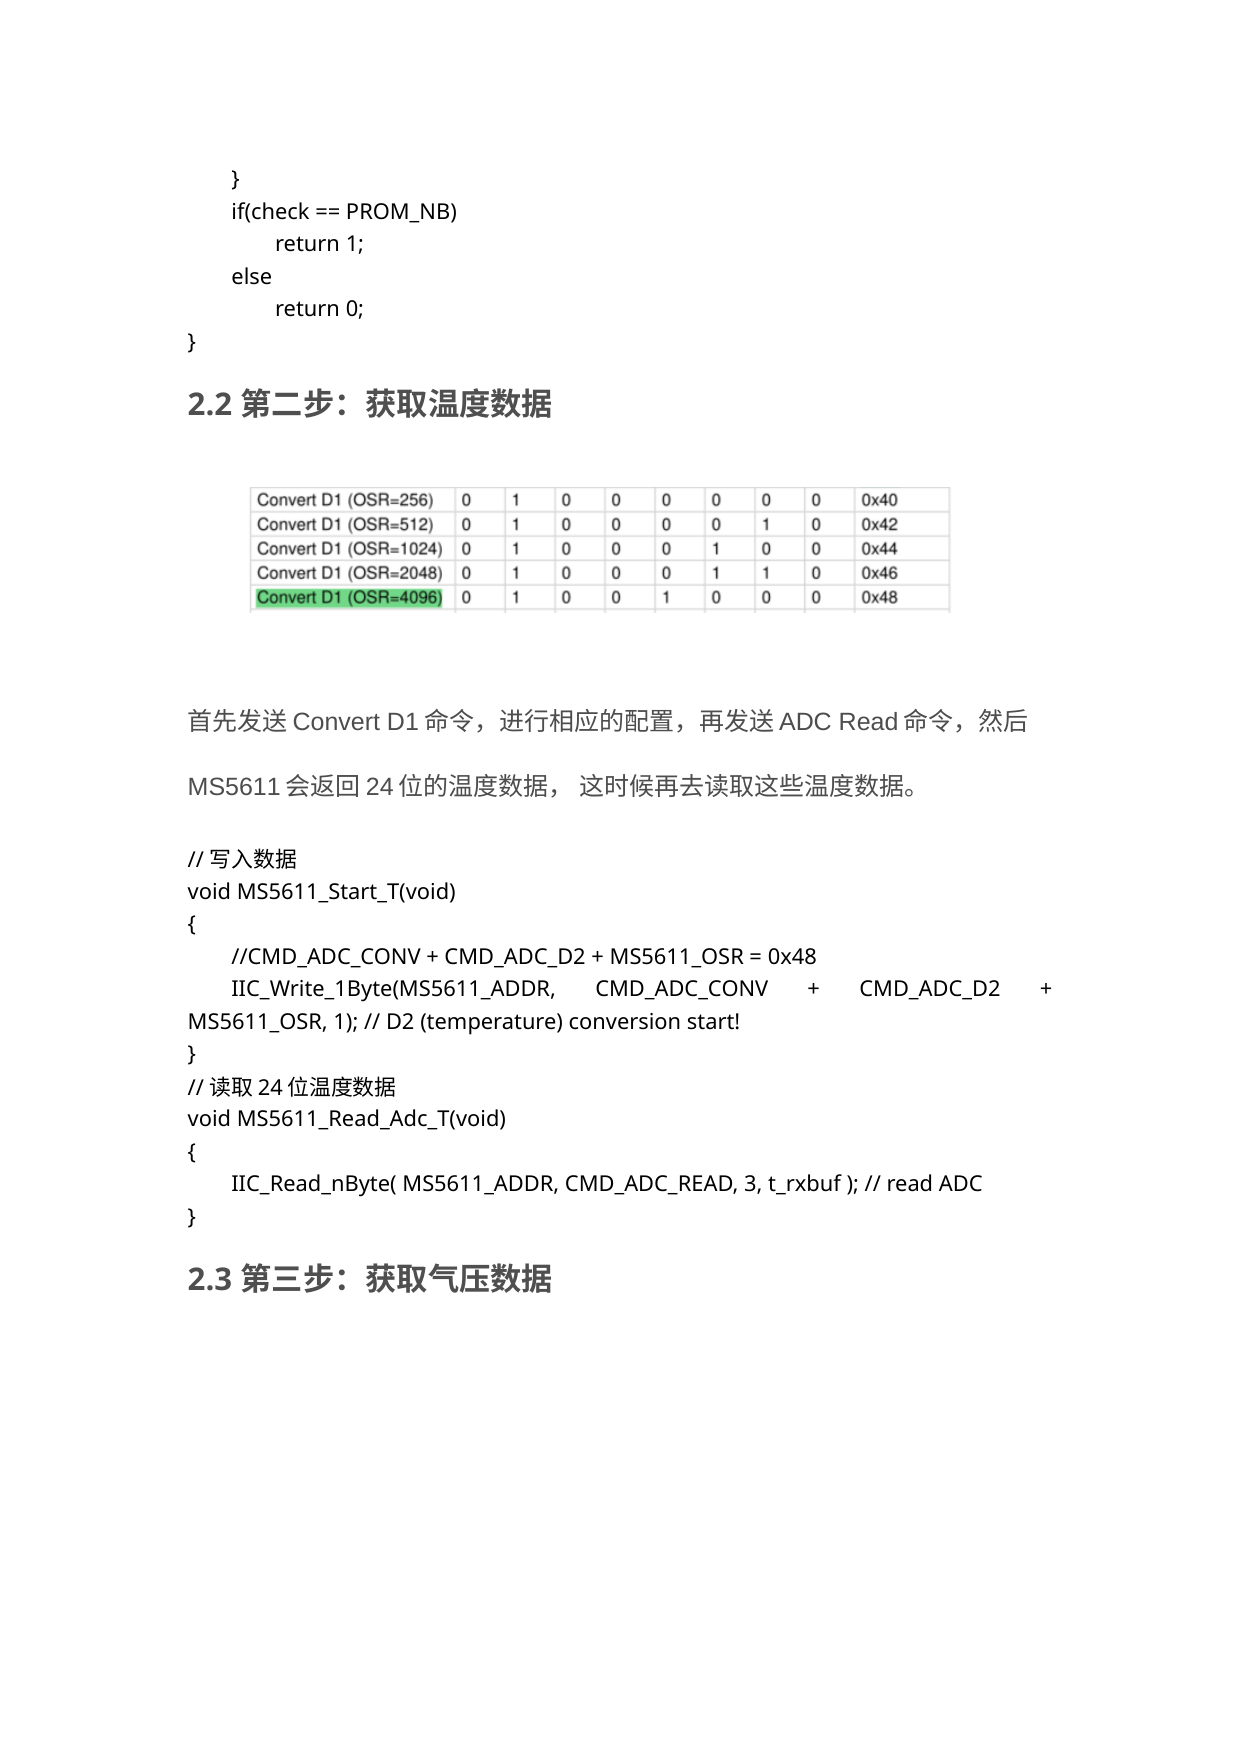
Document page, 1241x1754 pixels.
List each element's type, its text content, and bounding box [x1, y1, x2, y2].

text if(check == PROM_NB) [187, 194, 1053, 227]
picture [187, 487, 972, 613]
subtitle 2.2 第二步：获取温度数据 [187, 369, 1053, 434]
text // 读取24位温度数据 [187, 1069, 1053, 1102]
text } [187, 1199, 1053, 1232]
text } [187, 324, 1053, 357]
text { [187, 907, 1053, 939]
text //CMD_ADC_CONV + CMD_ADC_D2 + MS5611_OSR = 0x48 [187, 939, 1053, 972]
text return 1; [187, 227, 1053, 259]
text return 0; [187, 292, 1053, 324]
text void MS5611_Read_Adc_T(void) [187, 1102, 1053, 1134]
text IIC_Read_nByte( MS5611_ADDR, CMD_ADC_READ, 3, t_rxbuf ); // read ADC [187, 1167, 1053, 1199]
text } [187, 162, 1053, 194]
text IIC_Write_1Byte(MS5611_ADDR, CMD_ADC_CONV + CMD_ADC_D2 + MS5611_OSR, 1); // D2 (temperature) conversion start! [187, 972, 1053, 1037]
subtitle 2.3 第三步：获取气压数据 [187, 1244, 1053, 1309]
text // 写入数据 [187, 842, 1053, 874]
text else [187, 259, 1053, 292]
text void MS5611_Start_T(void) [187, 874, 1053, 907]
text { [187, 1134, 1053, 1167]
text } [187, 1037, 1053, 1069]
